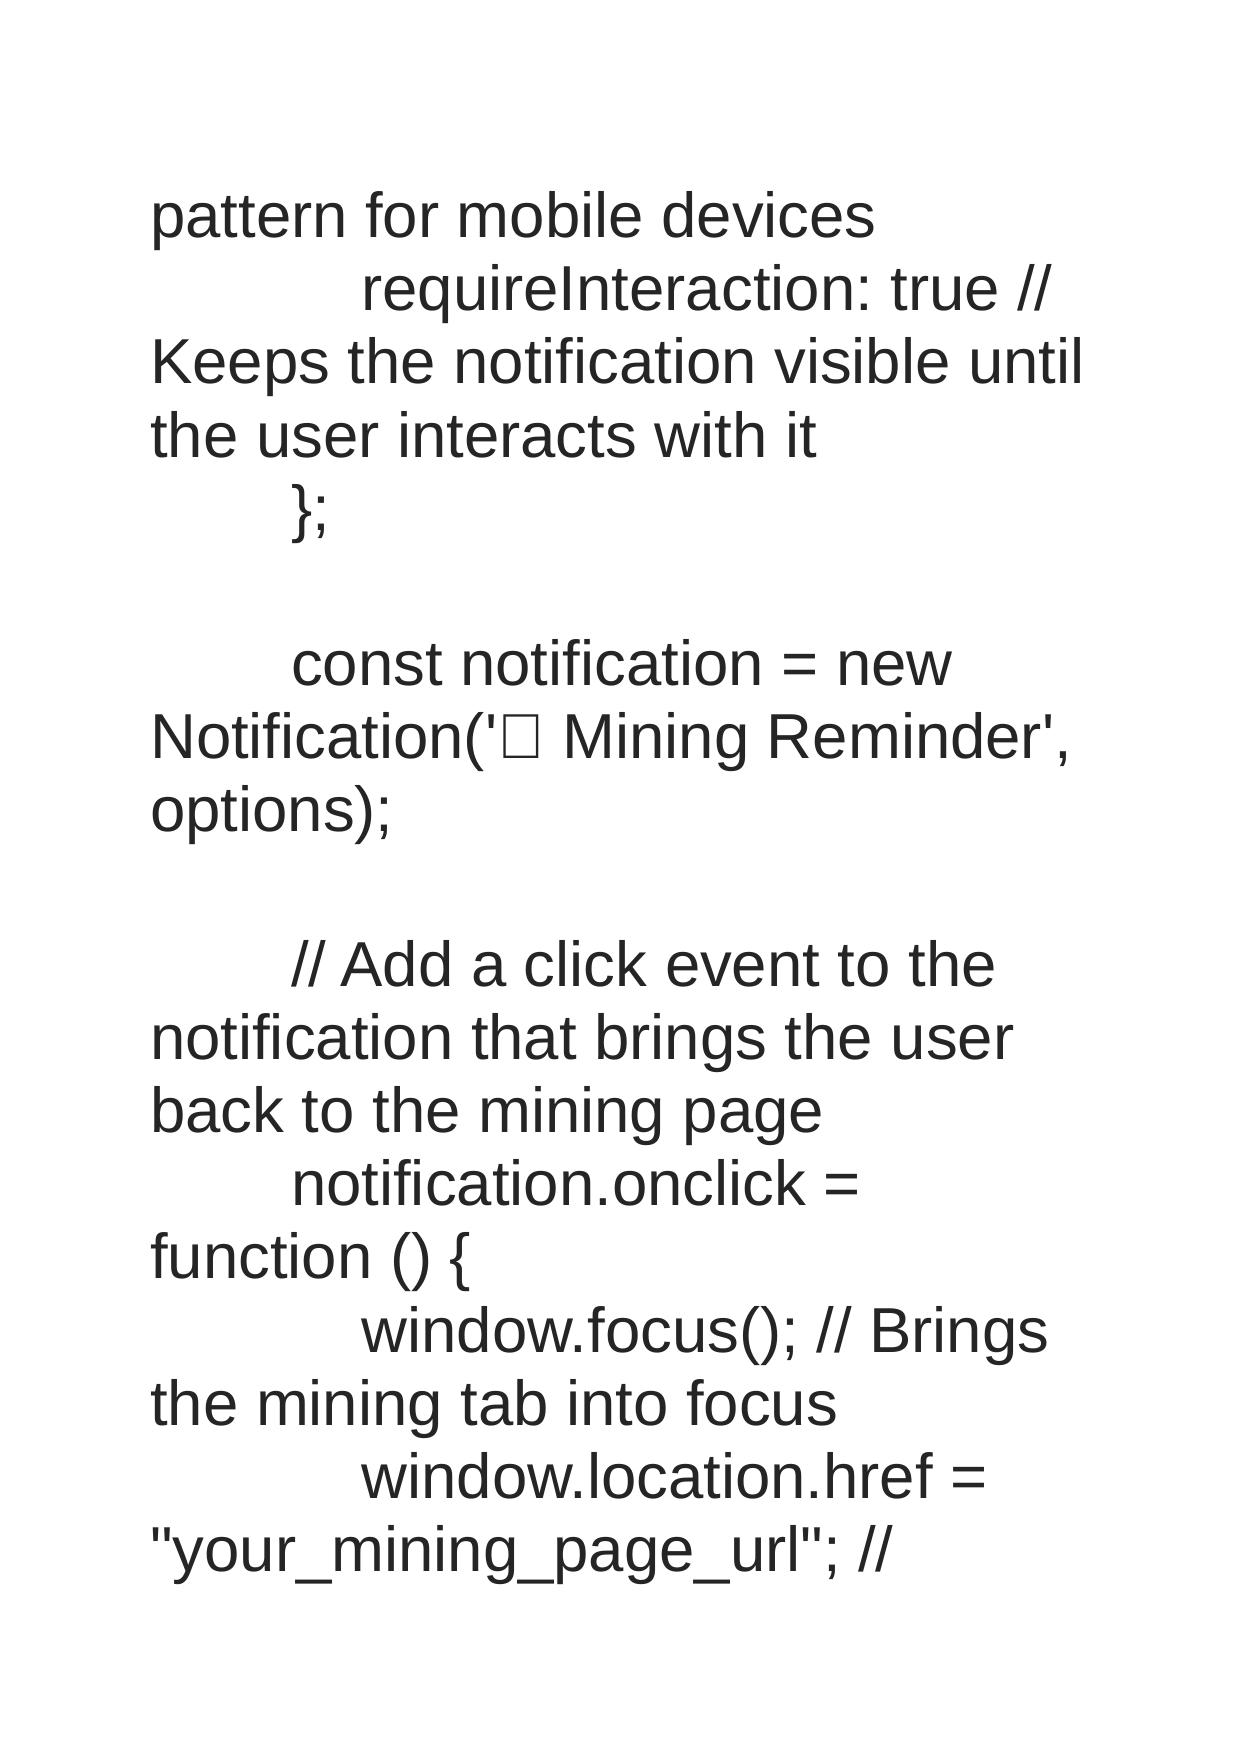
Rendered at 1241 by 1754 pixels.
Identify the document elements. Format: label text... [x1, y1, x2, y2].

text const notification = new Notification('🚀 Mining Reminder', options); [150, 632, 1090, 851]
text }; [150, 477, 1090, 550]
text window.focus(); // Brings the mining tab into focus [150, 1298, 1090, 1445]
text notification.onclick = function () { [150, 1152, 1090, 1298]
text requireInteraction: true // Keeps the notification visible until the user interacts with it [150, 257, 1090, 477]
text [150, 1445, 1090, 1591]
text // Add a click event to the notification that brings the user back to the mining page [150, 933, 1090, 1152]
text pattern for mobile devices [150, 184, 1090, 257]
